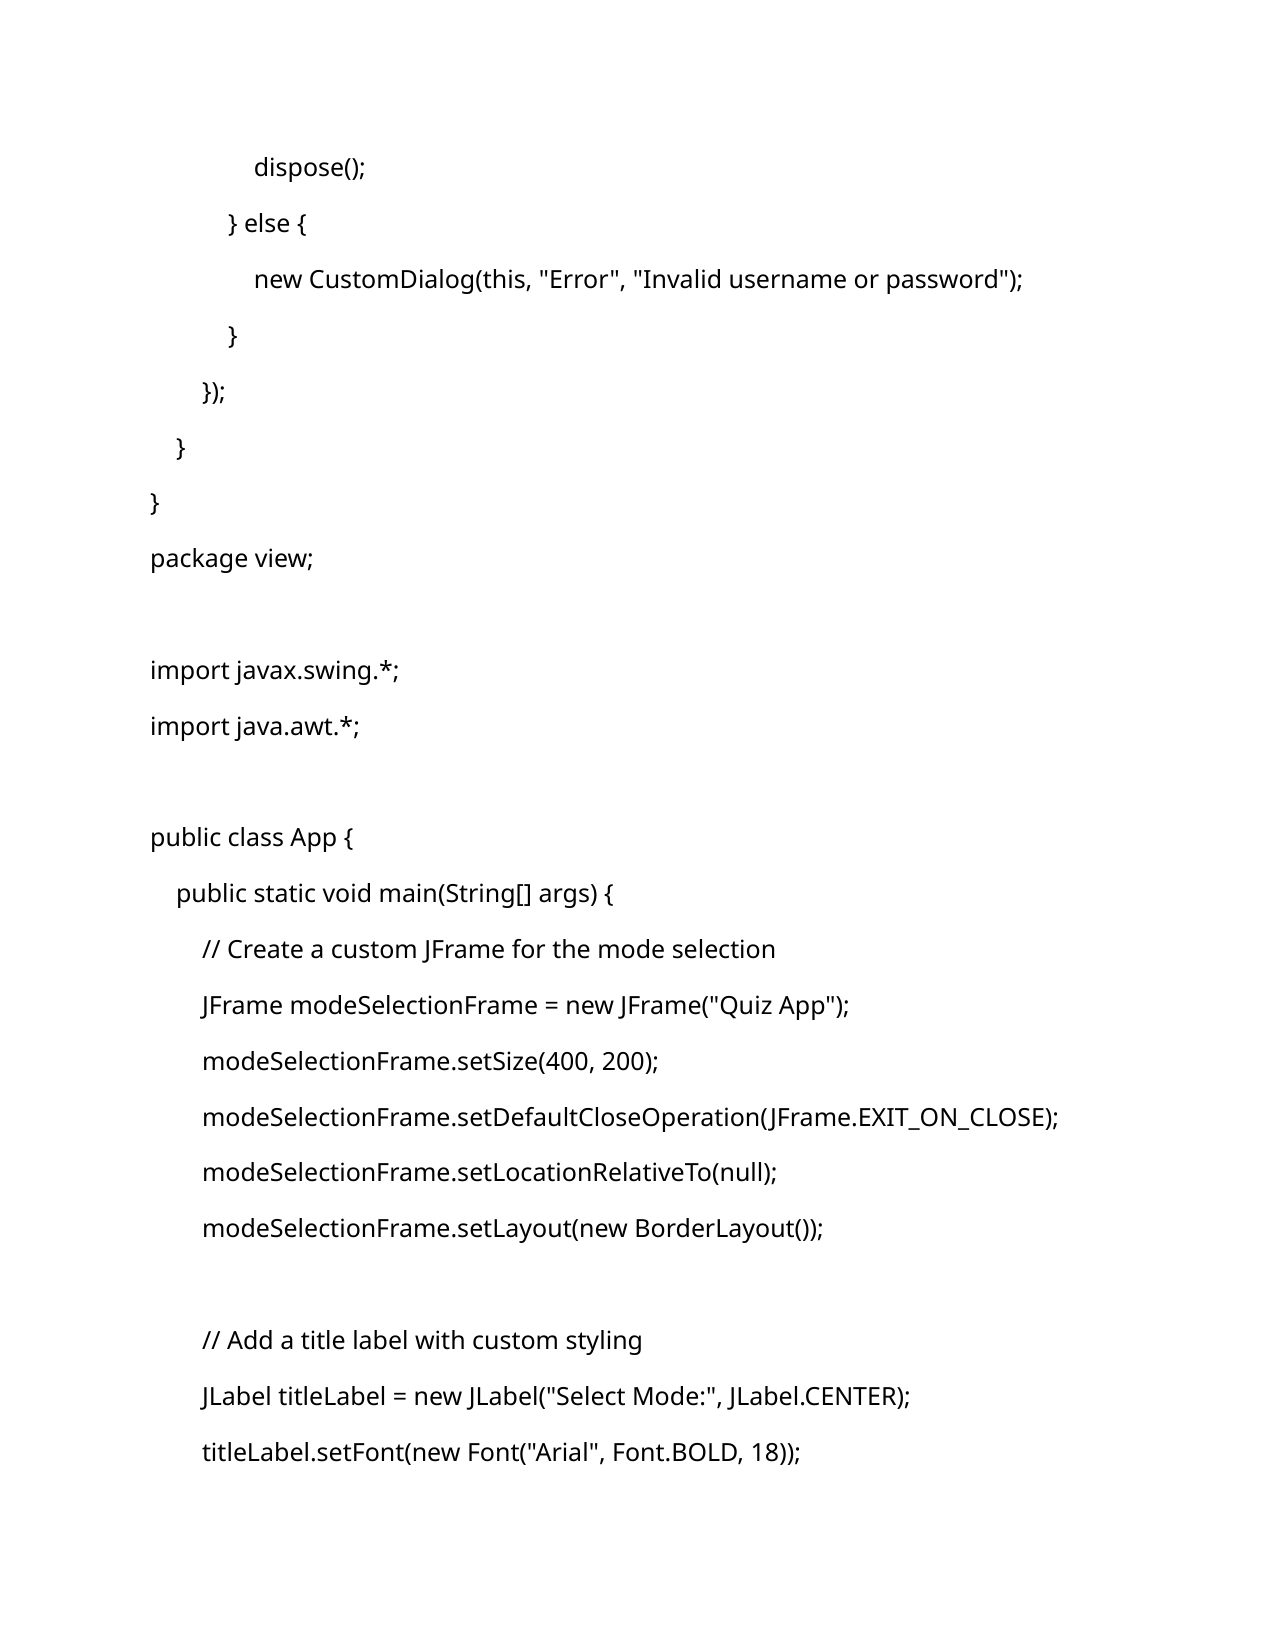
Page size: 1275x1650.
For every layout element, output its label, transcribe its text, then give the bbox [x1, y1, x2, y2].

text JLabel titleLabel = new JLabel("Select Mode:", JLabel.CENTER); [150, 1378, 1125, 1412]
text } [150, 317, 1125, 352]
text } [150, 429, 1125, 463]
text public class App { [150, 820, 1125, 854]
text titleLabel.setFont(new Font("Arial", Font.BOLD, 18)); [150, 1434, 1125, 1468]
text package view; [150, 541, 1125, 575]
text }); [150, 373, 1125, 407]
text new CustomDialog(this, "Error", "Invalid username or password"); [150, 262, 1125, 296]
text modeSelectionFrame.setSize(400, 200); [150, 1043, 1125, 1077]
text modeSelectionFrame.setDefaultCloseOperation(JFrame.EXIT_ON_CLOSE); [150, 1099, 1125, 1133]
text modeSelectionFrame.setLayout(new BorderLayout()); [150, 1211, 1125, 1245]
text } else { [150, 206, 1125, 240]
text import java.awt.*; [150, 708, 1125, 742]
text import javax.swing.*; [150, 652, 1125, 687]
text // Add a title label with custom styling [150, 1322, 1125, 1357]
text // Create a custom JFrame for the mode selection [150, 932, 1125, 966]
text modeSelectionFrame.setLocationRelativeTo(null); [150, 1155, 1125, 1189]
text JFrame modeSelectionFrame = new JFrame("Quiz App"); [150, 987, 1125, 1022]
text dispose(); [150, 150, 1125, 184]
text } [150, 485, 1125, 519]
text public static void main(String[] args) { [150, 876, 1125, 910]
